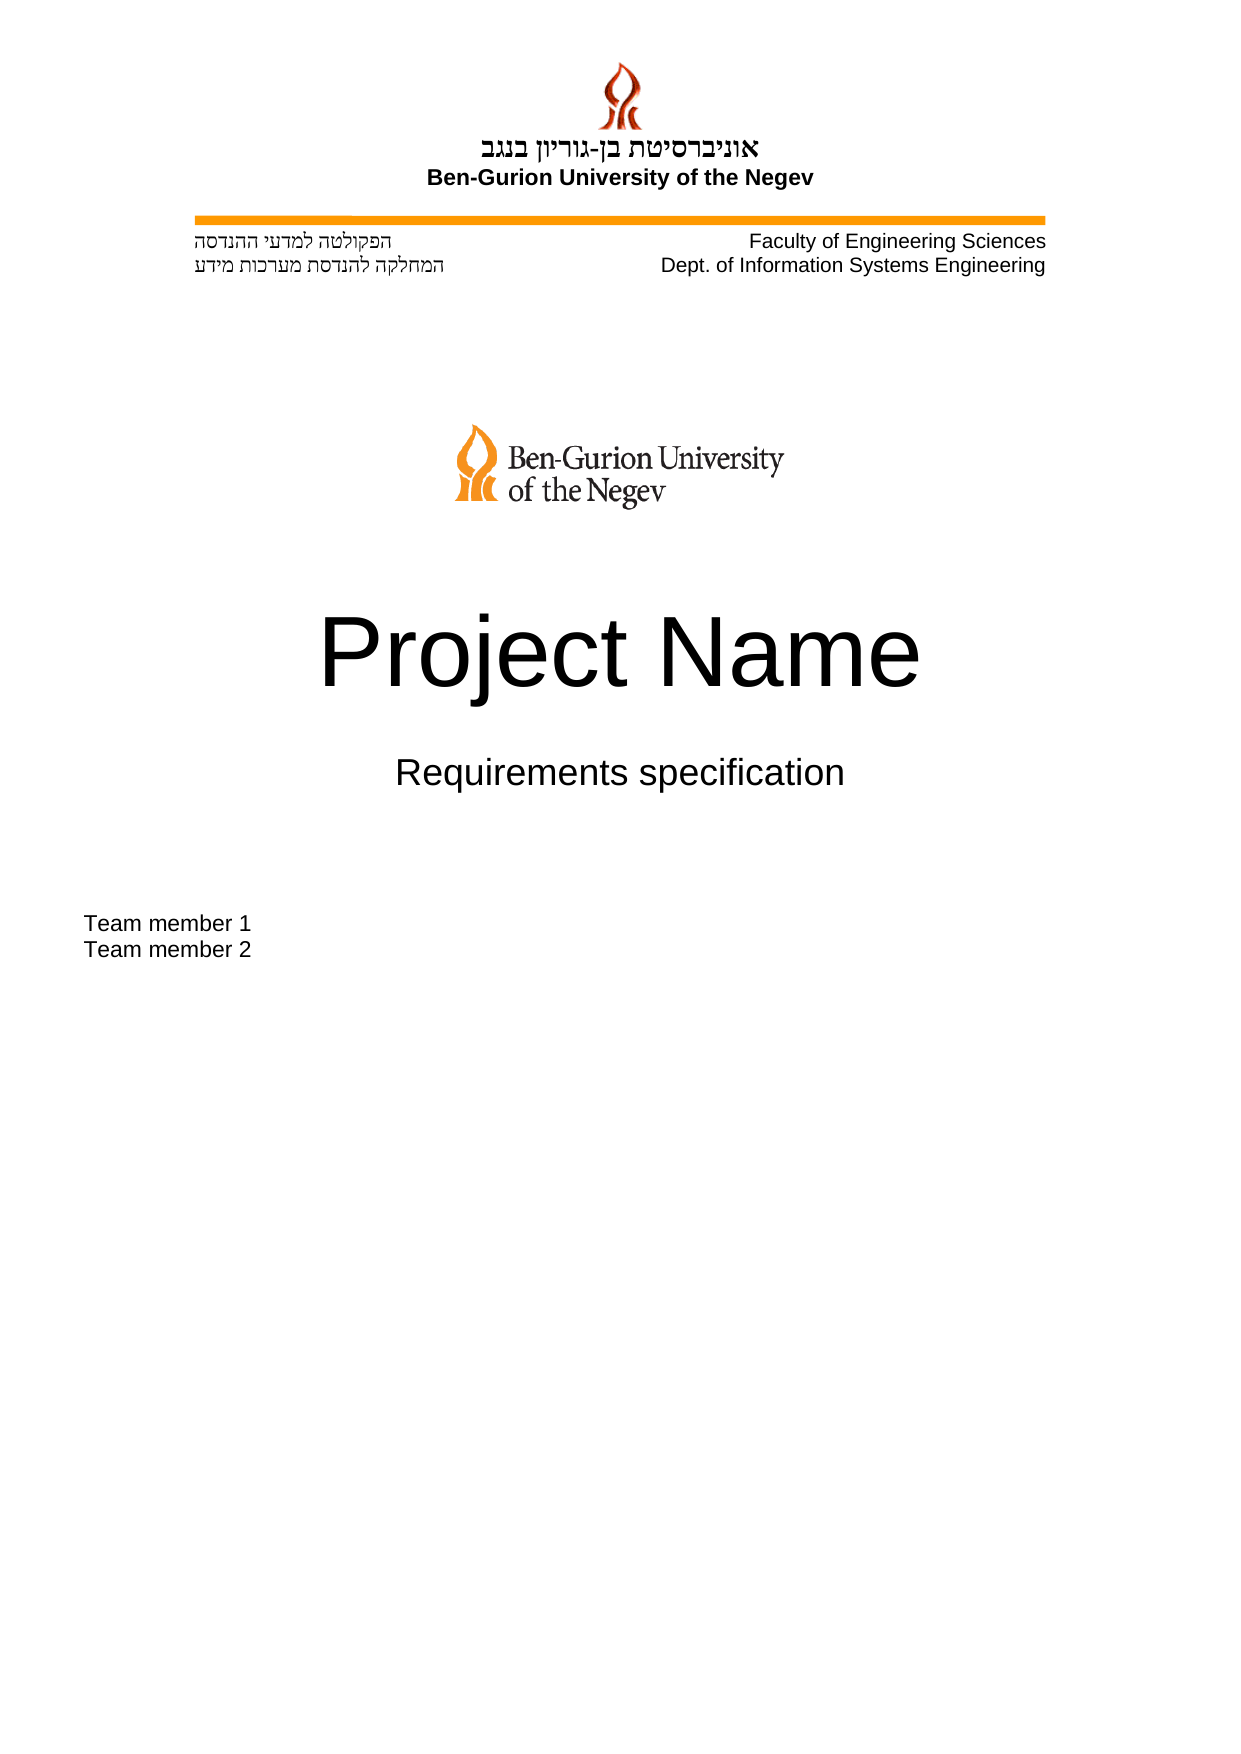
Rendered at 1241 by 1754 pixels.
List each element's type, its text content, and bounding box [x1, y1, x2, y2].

text Project Name [64, 592, 1176, 707]
picture [597, 61, 643, 131]
picture [453, 421, 788, 514]
text Requirements specification [64, 750, 1176, 793]
text Team member 2 [83, 936, 1176, 962]
text Team member 1 [83, 910, 1176, 936]
